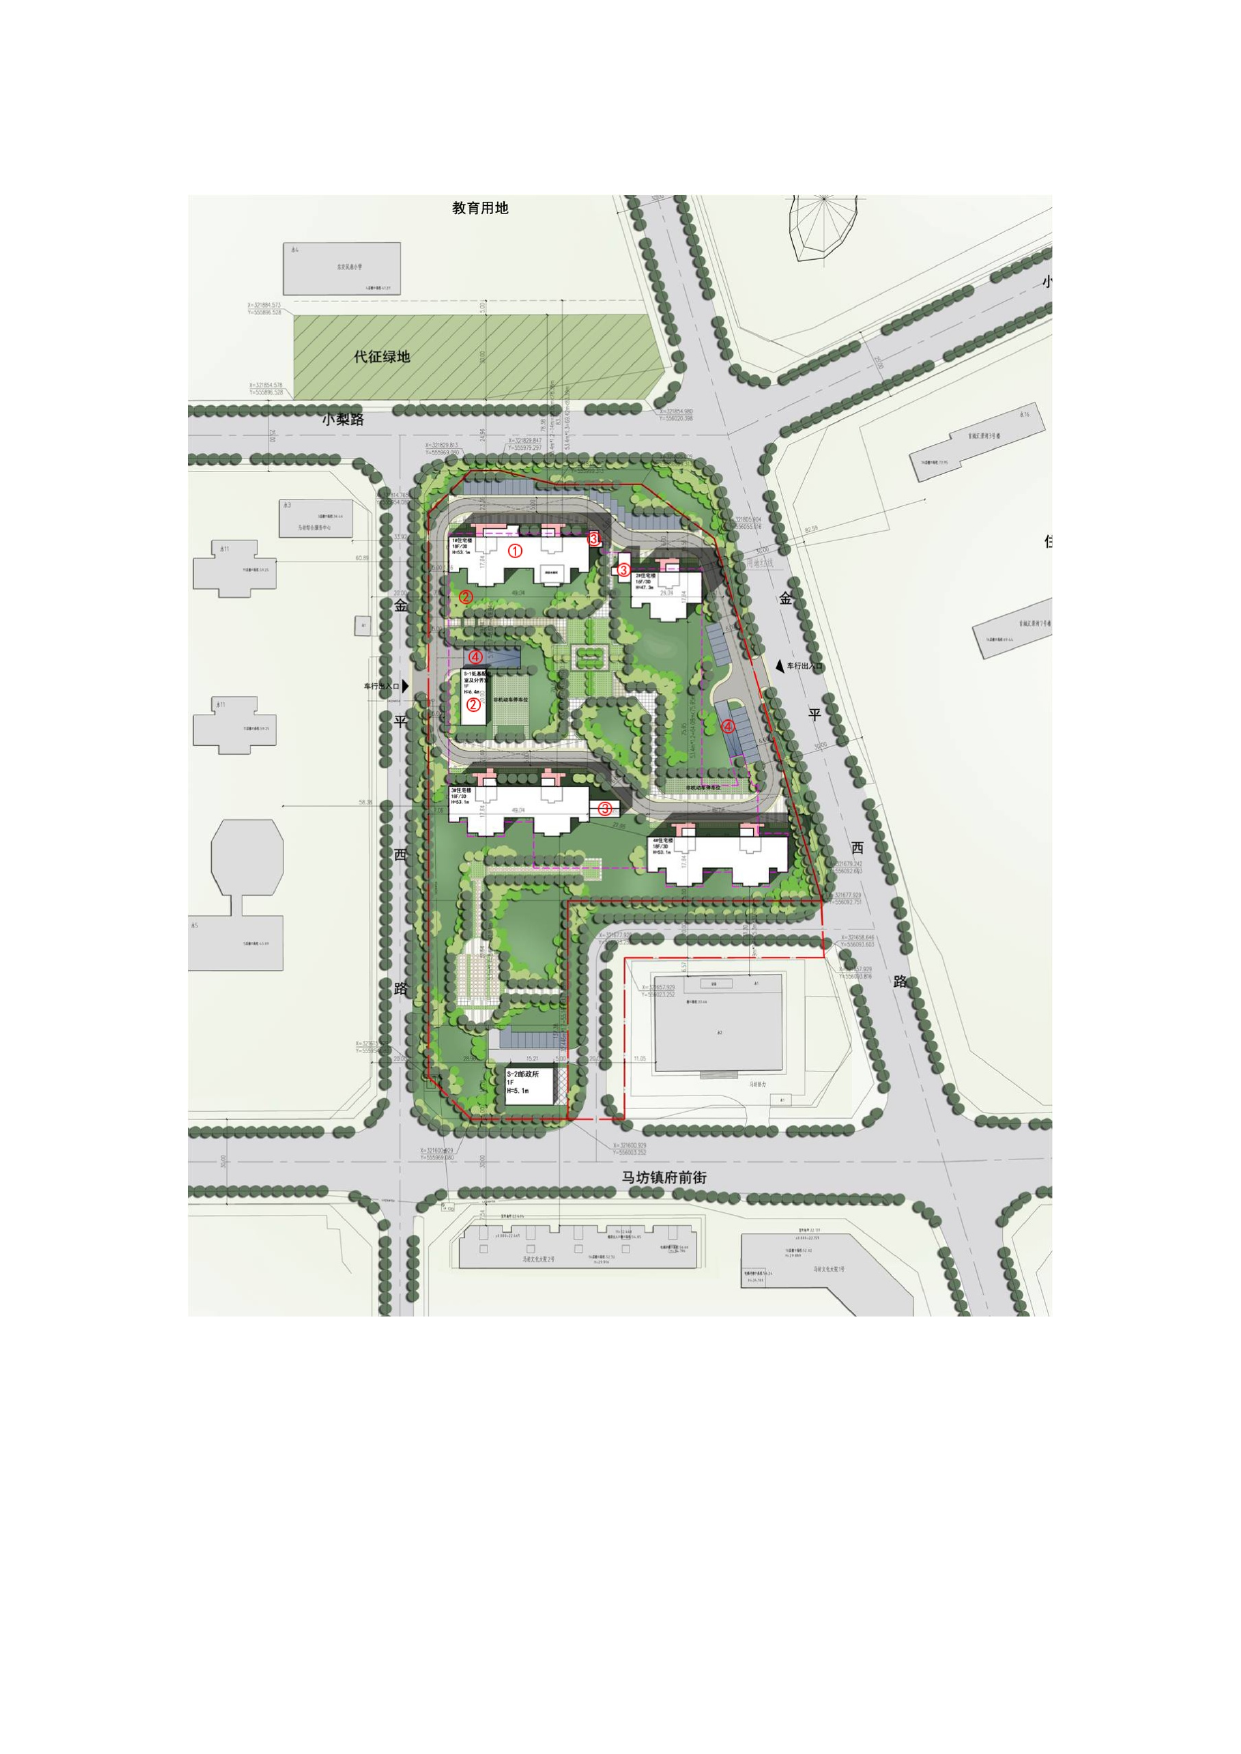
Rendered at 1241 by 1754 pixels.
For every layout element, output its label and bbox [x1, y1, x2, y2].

picture [187, 194, 1053, 1317]
